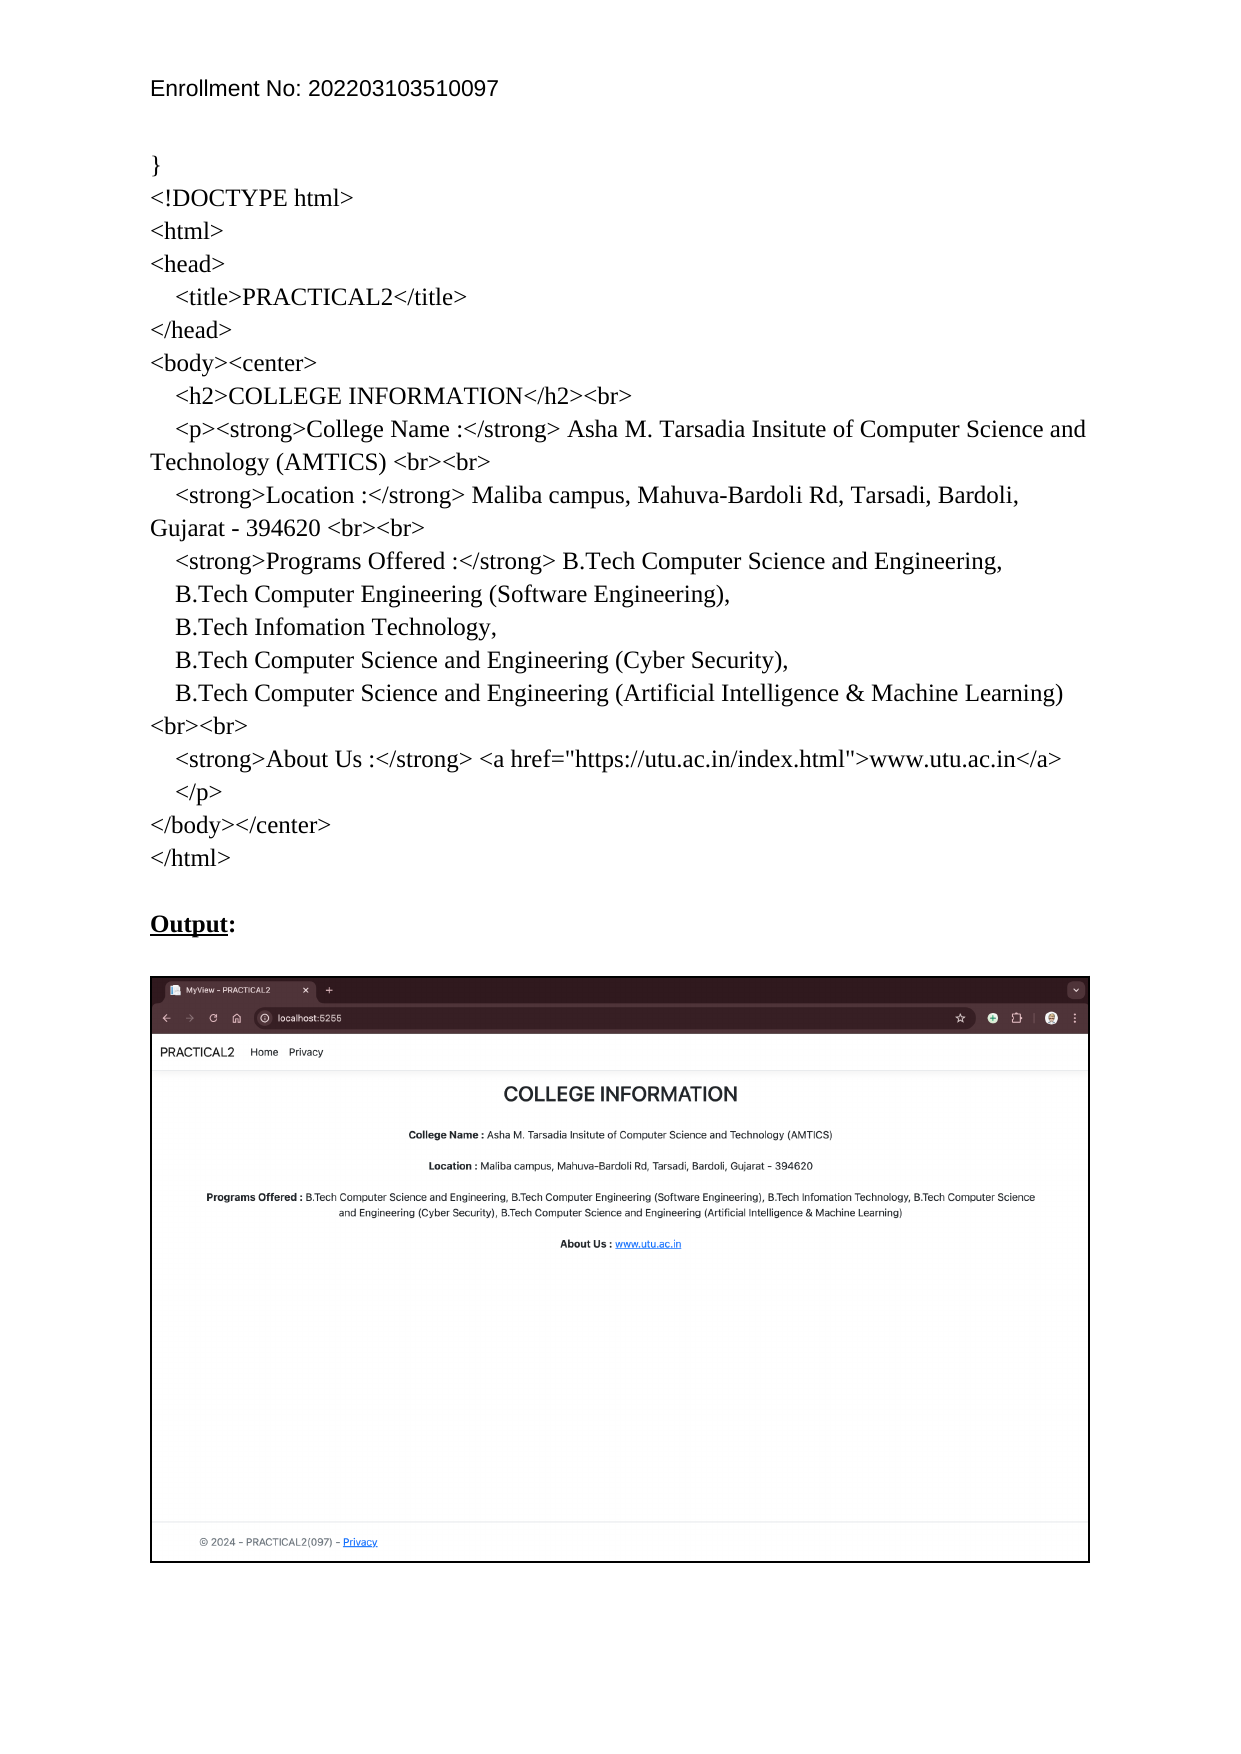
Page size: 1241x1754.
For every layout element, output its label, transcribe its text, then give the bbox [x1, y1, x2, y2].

text </p> [150, 777, 1090, 806]
text <head> [150, 249, 1090, 278]
picture [152, 978, 1088, 1561]
text B.Tech Infomation Technology, [150, 612, 1090, 641]
text <!DOCTYPE html> [150, 183, 1090, 212]
text B.Tech Computer Science and Engineering (Artificial Intelligence & Machine Learning) <br><br> [150, 678, 1090, 740]
text <html> [150, 216, 1090, 245]
text <strong>Location :</strong> Maliba campus, Mahuva-Bardoli Rd, Tarsadi, Bardoli, Gujarat - 394620 <br><br> [150, 480, 1090, 542]
text B.Tech Computer Science and Engineering (Cyber Security), [150, 645, 1090, 674]
text </body></center> [150, 810, 1090, 839]
text </head> [150, 315, 1090, 344]
text </html> [150, 843, 1090, 872]
text } [150, 150, 1090, 179]
text <body><center> [150, 348, 1090, 377]
text B.Tech Computer Engineering (Software Engineering), [150, 579, 1090, 608]
text <strong>About Us :</strong> <a href="https://utu.ac.in/index.html">www.utu.ac.in</a> [150, 744, 1090, 773]
text <h2>COLLEGE INFORMATION</h2><br> [150, 381, 1090, 410]
text <title>PRACTICAL2</title> [150, 282, 1090, 311]
text <strong>Programs Offered :</strong> B.Tech Computer Science and Engineering, [150, 546, 1090, 575]
text Output: [150, 909, 1090, 938]
text <p><strong>College Name :</strong> Asha M. Tarsadia Insitute of Computer Science and Technology (AMTICS) <br><br> [150, 414, 1090, 476]
